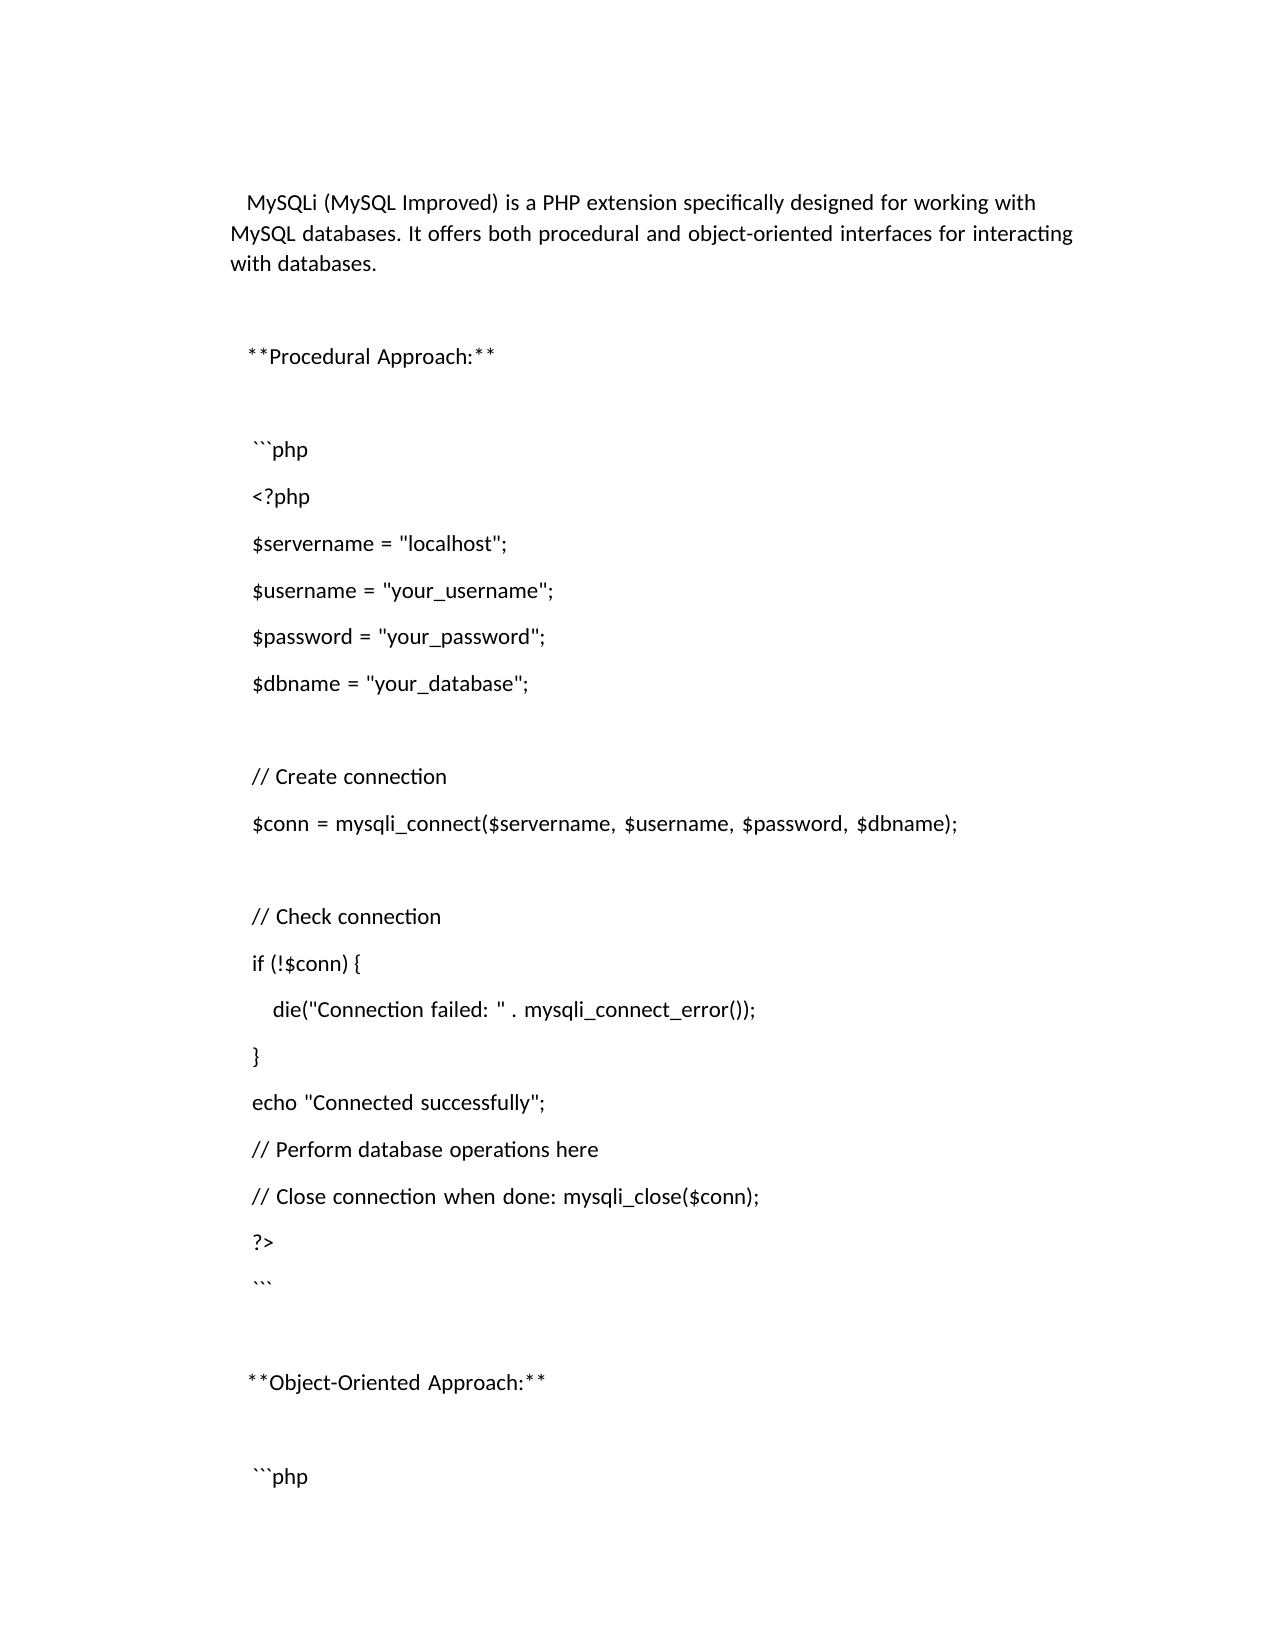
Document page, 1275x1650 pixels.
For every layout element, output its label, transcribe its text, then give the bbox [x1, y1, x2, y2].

text $password = "your_password"; [252, 622, 1125, 650]
text die("Connection failed: " . mysqli_connect_error()); [273, 995, 1125, 1023]
text echo "Connected successfully"; [252, 1088, 1125, 1116]
text **Object-Oriented Approach:** [246, 1368, 1125, 1396]
text // Perform database operations here [252, 1135, 1125, 1163]
text } [252, 1042, 1125, 1070]
text $servername = "localhost"; [252, 529, 1125, 557]
text // Close connection when done: mysqli_close($conn); [252, 1182, 1125, 1210]
text $conn = mysqli_connect($servername, $username, $password, $dbname); [252, 809, 1125, 837]
text $dbname = "your_database"; [252, 669, 1125, 697]
text MySQLi (MySQL Improved) is a PHP extension specifically designed for working with MySQL databases. It oﬀers both procedural and object-oriented interfaces for interacting with databases. [230, 188, 1091, 277]
text ```php [252, 436, 1125, 464]
text ``` [252, 1275, 1125, 1303]
text **Procedural Approach:** [246, 342, 1125, 371]
text // Create connection [252, 762, 1125, 790]
text ?> [252, 1228, 1125, 1257]
text ```php [252, 1462, 1125, 1490]
text <?php [252, 482, 1125, 510]
text $username = "your_username"; [252, 576, 1125, 604]
text // Check connection if (!$conn) { [252, 902, 452, 977]
